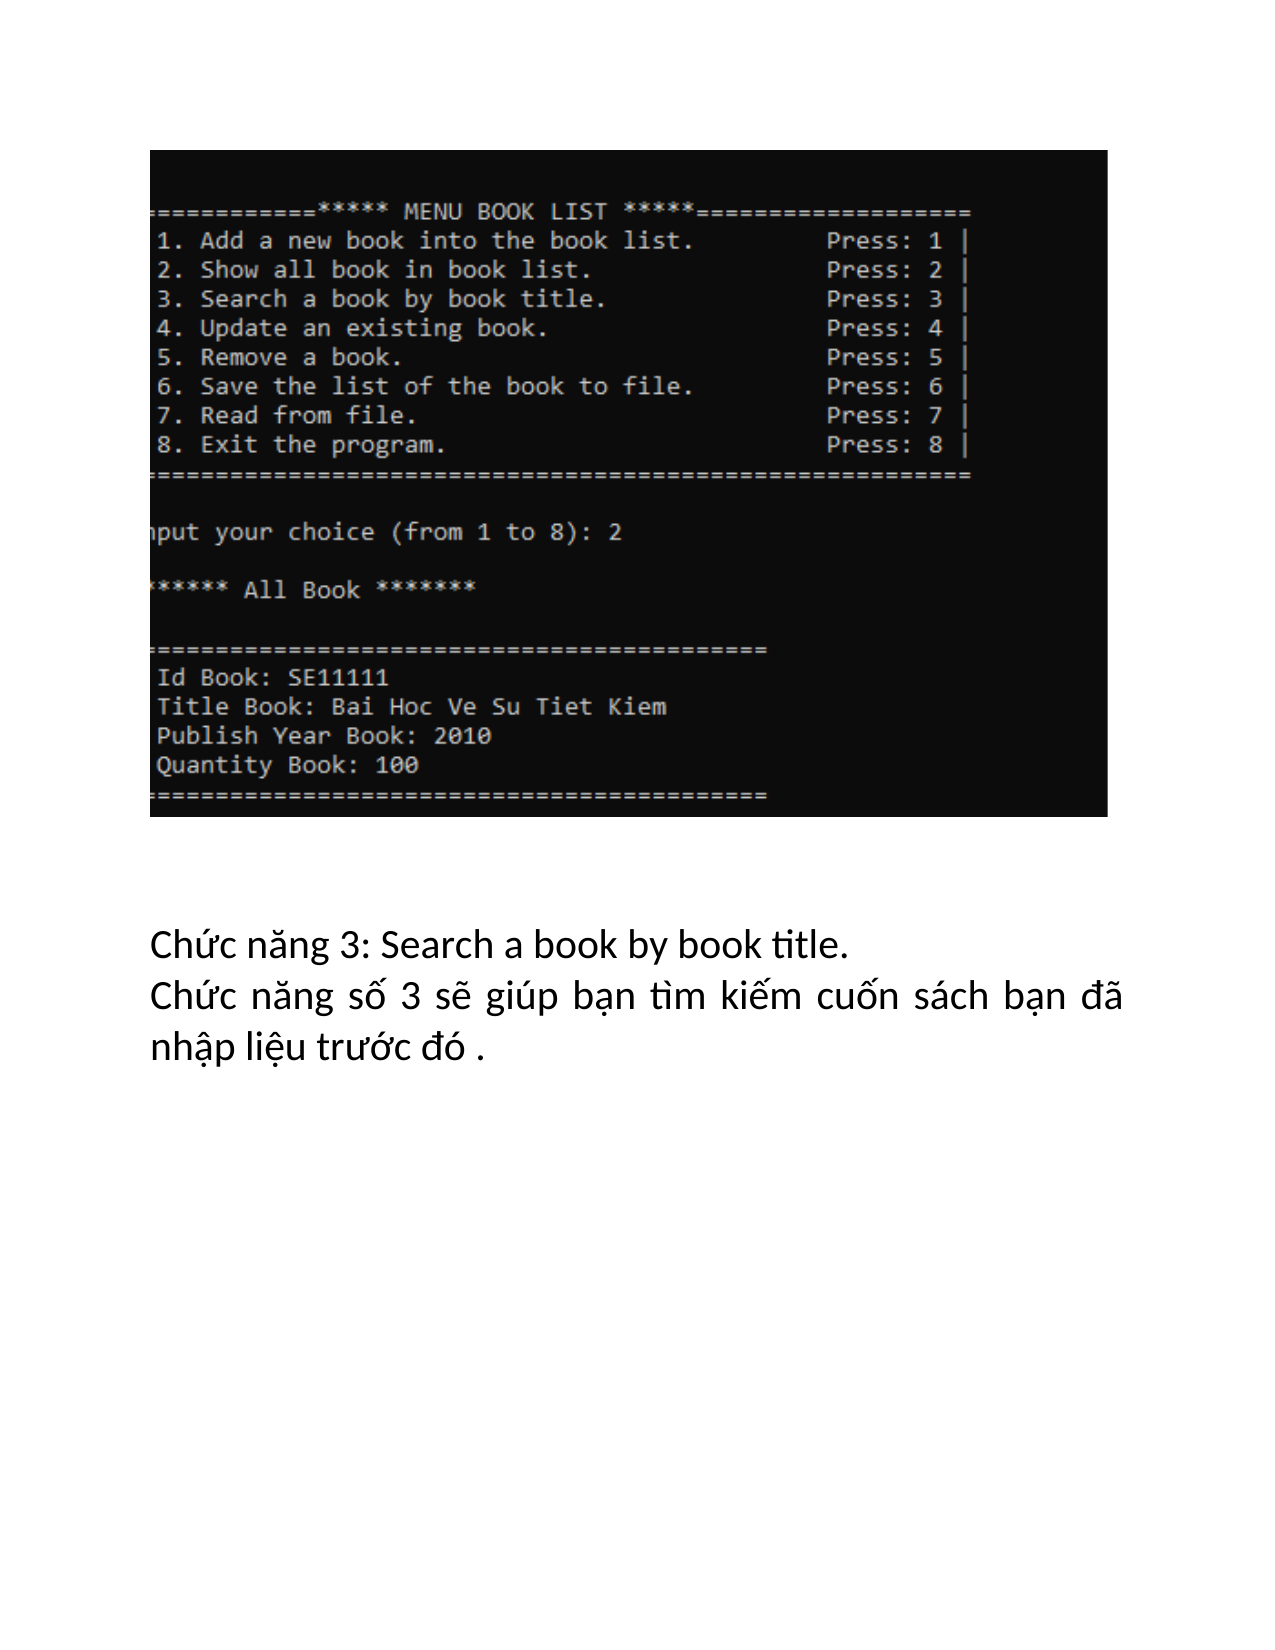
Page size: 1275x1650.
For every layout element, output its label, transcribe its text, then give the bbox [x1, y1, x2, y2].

text Chức năng số 3 sẽ giúp bạn tìm kiếm cuốn sách bạn đã nhập liệu trước đó . [150, 969, 1125, 1071]
picture [150, 150, 1108, 817]
text Chức năng 3: Search a book by book title. [150, 918, 1125, 969]
